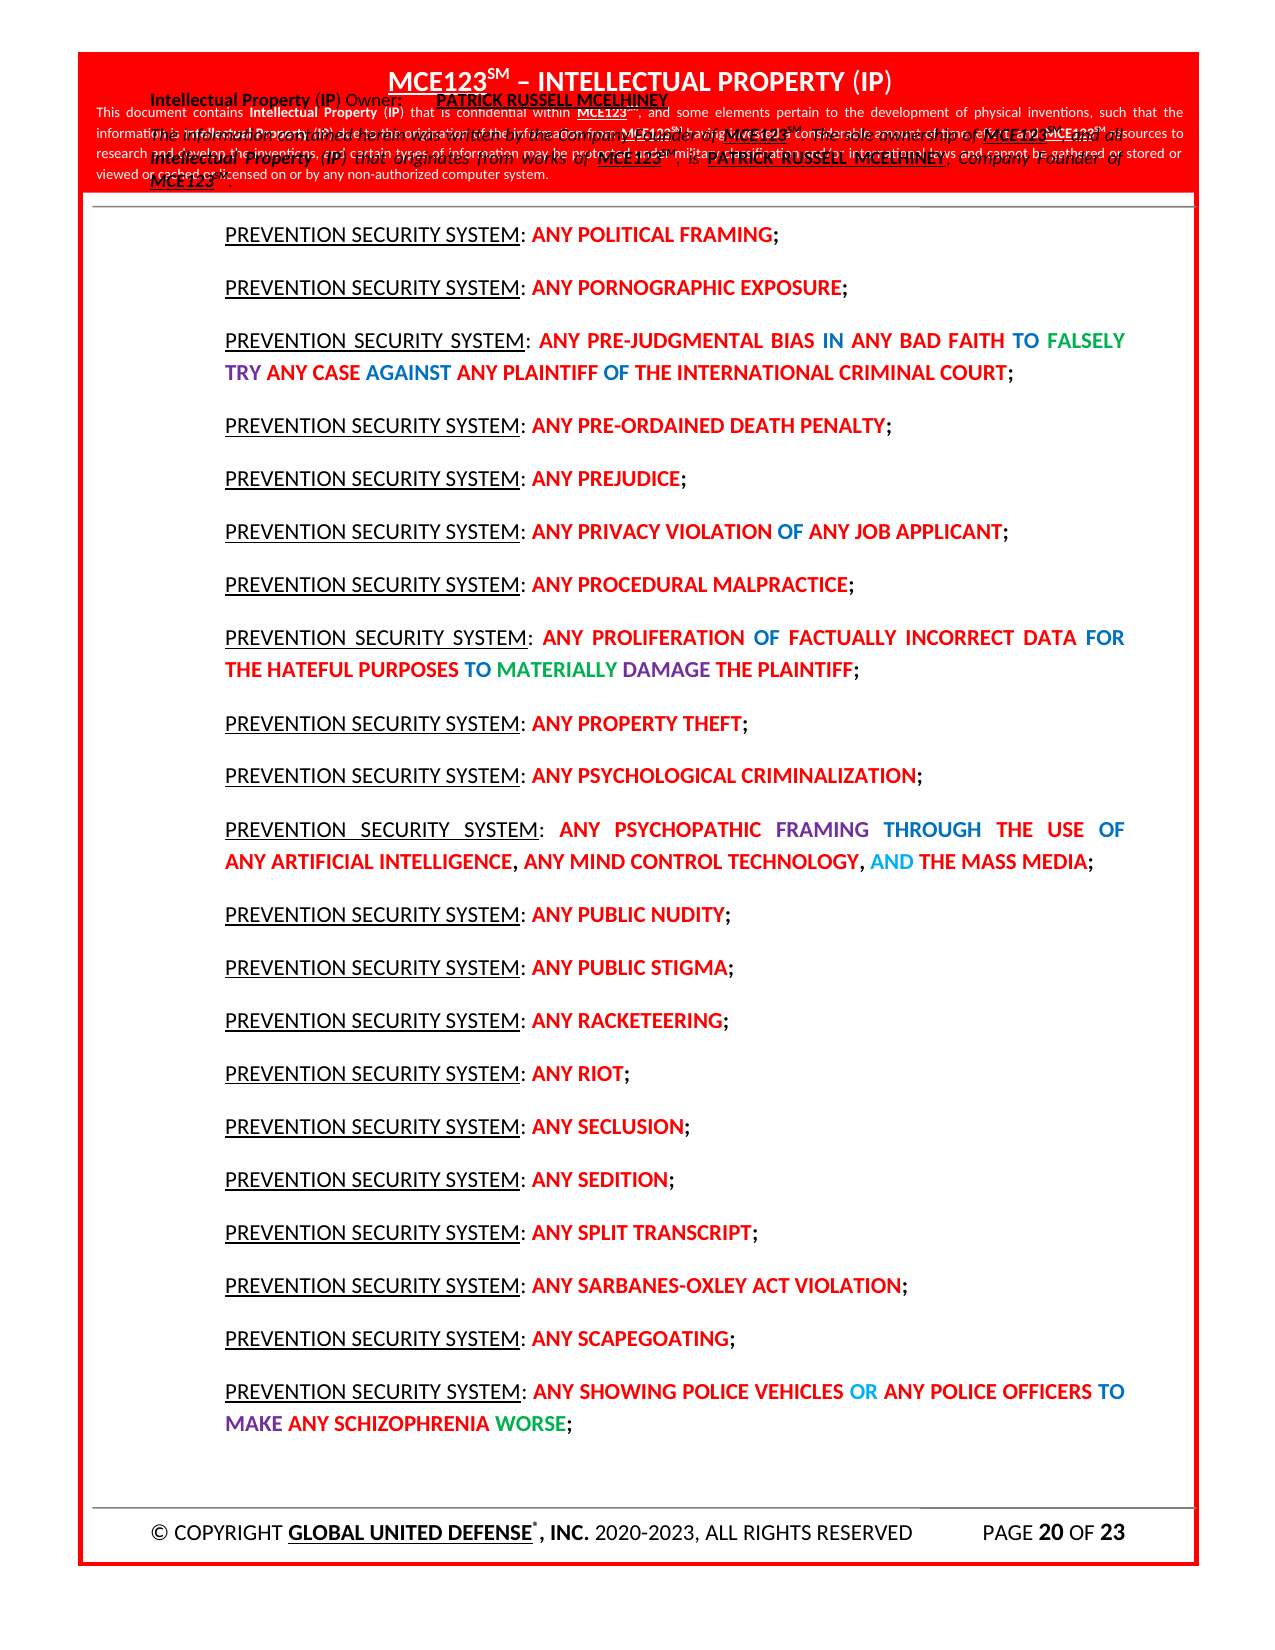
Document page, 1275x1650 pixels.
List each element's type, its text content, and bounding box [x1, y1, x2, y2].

text PREVENTION SECURITY SYSTEM: ANY PUBLIC STIGMA; [187, 953, 1125, 981]
text PREVENTION SECURITY SYSTEM: ANY PUBLIC NUDITY; [187, 900, 1125, 928]
text PREVENTION SECURITY SYSTEM: ANY RIOT; [187, 1059, 1125, 1087]
text PREVENTION SECURITY SYSTEM: ANY PREJUDICE; [187, 464, 1125, 492]
text PREVENTION SECURITY SYSTEM: ANY PSYCHOPATHIC FRAMING THROUGH THE USE OF ANY ARTIFICIAL INTELLIGENCE, ANY MIND CONTROL TECHNOLOGY, AND THE MASS MEDIA; [225, 815, 1125, 875]
text PREVENTION SECURITY SYSTEM: ANY SPLIT TRANSCRIPT; [187, 1218, 1125, 1246]
text PREVENTION SECURITY SYSTEM: ANY SARBANES-OXLEY ACT VIOLATION; [187, 1271, 1125, 1299]
text PREVENTION SECURITY SYSTEM: ANY SECLUSION; [187, 1112, 1125, 1140]
text PREVENTION SECURITY SYSTEM: ANY PORNOGRAPHIC EXPOSURE; [187, 273, 1125, 301]
text PREVENTION SECURITY SYSTEM: ANY RACKETEERING; [187, 1006, 1125, 1034]
text PREVENTION SECURITY SYSTEM: ANY PROPERTY THEFT; [187, 709, 1125, 737]
text PREVENTION SECURITY SYSTEM: ANY PSYCHOLOGICAL CRIMINALIZATION; [187, 762, 1125, 790]
text PREVENTION SECURITY SYSTEM: ANY PROLIFERATION OF FACTUALLY INCORRECT DATA FOR THE HATEFUL PURPOSES TO MATERIALLY DAMAGE THE PLAINTIFF; [225, 623, 1125, 684]
text PREVENTION SECURITY SYSTEM: ANY SCAPEGOATING; [187, 1324, 1125, 1352]
text PREVENTION SECURITY SYSTEM: ANY PRE-ORDAINED DEATH PENALTY; [187, 411, 1125, 439]
text PREVENTION SECURITY SYSTEM: ANY PRIVACY VIOLATION OF ANY JOB APPLICANT; [187, 517, 1125, 545]
text PREVENTION SECURITY SYSTEM: ANY PRE-JUDGMENTAL BIAS IN ANY BAD FAITH TO FALSELY TRY ANY CASE AGAINST ANY PLAINTIFF OF THE INTERNATIONAL CRIMINAL COURT; [225, 326, 1125, 386]
text PREVENTION SECURITY SYSTEM: ANY SEDITION; [187, 1165, 1125, 1193]
text PREVENTION SECURITY SYSTEM: ANY POLITICAL FRAMING; [187, 220, 1125, 248]
text PREVENTION SECURITY SYSTEM: ANY PROCEDURAL MALPRACTICE; [187, 570, 1125, 598]
text PREVENTION SECURITY SYSTEM: ANY SHOWING POLICE VEHICLES OR ANY POLICE OFFICERS TO MAKE ANY SCHIZOPHRENIA WORSE; [225, 1377, 1125, 1437]
